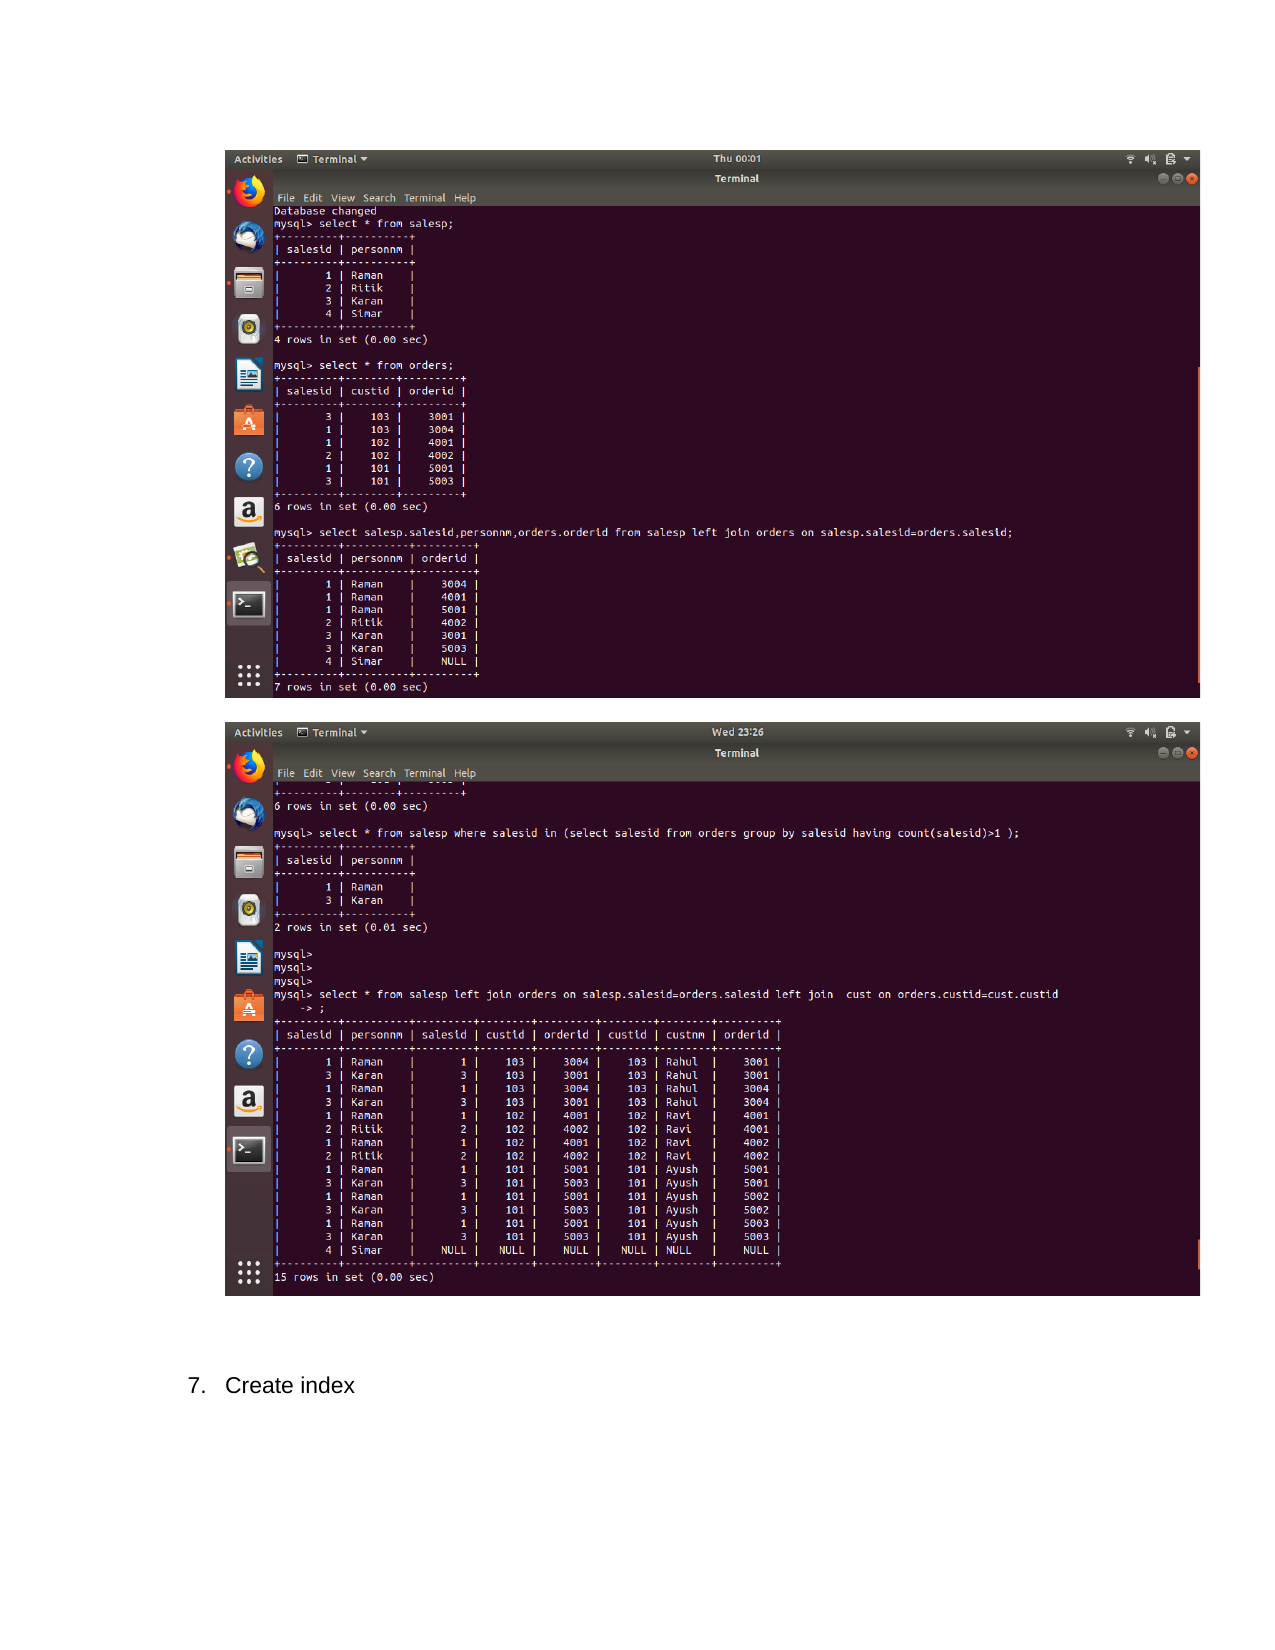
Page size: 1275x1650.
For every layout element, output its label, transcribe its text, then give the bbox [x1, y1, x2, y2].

list Create index [187, 1372, 1125, 1398]
picture [225, 722, 1200, 1296]
picture [225, 150, 1200, 698]
